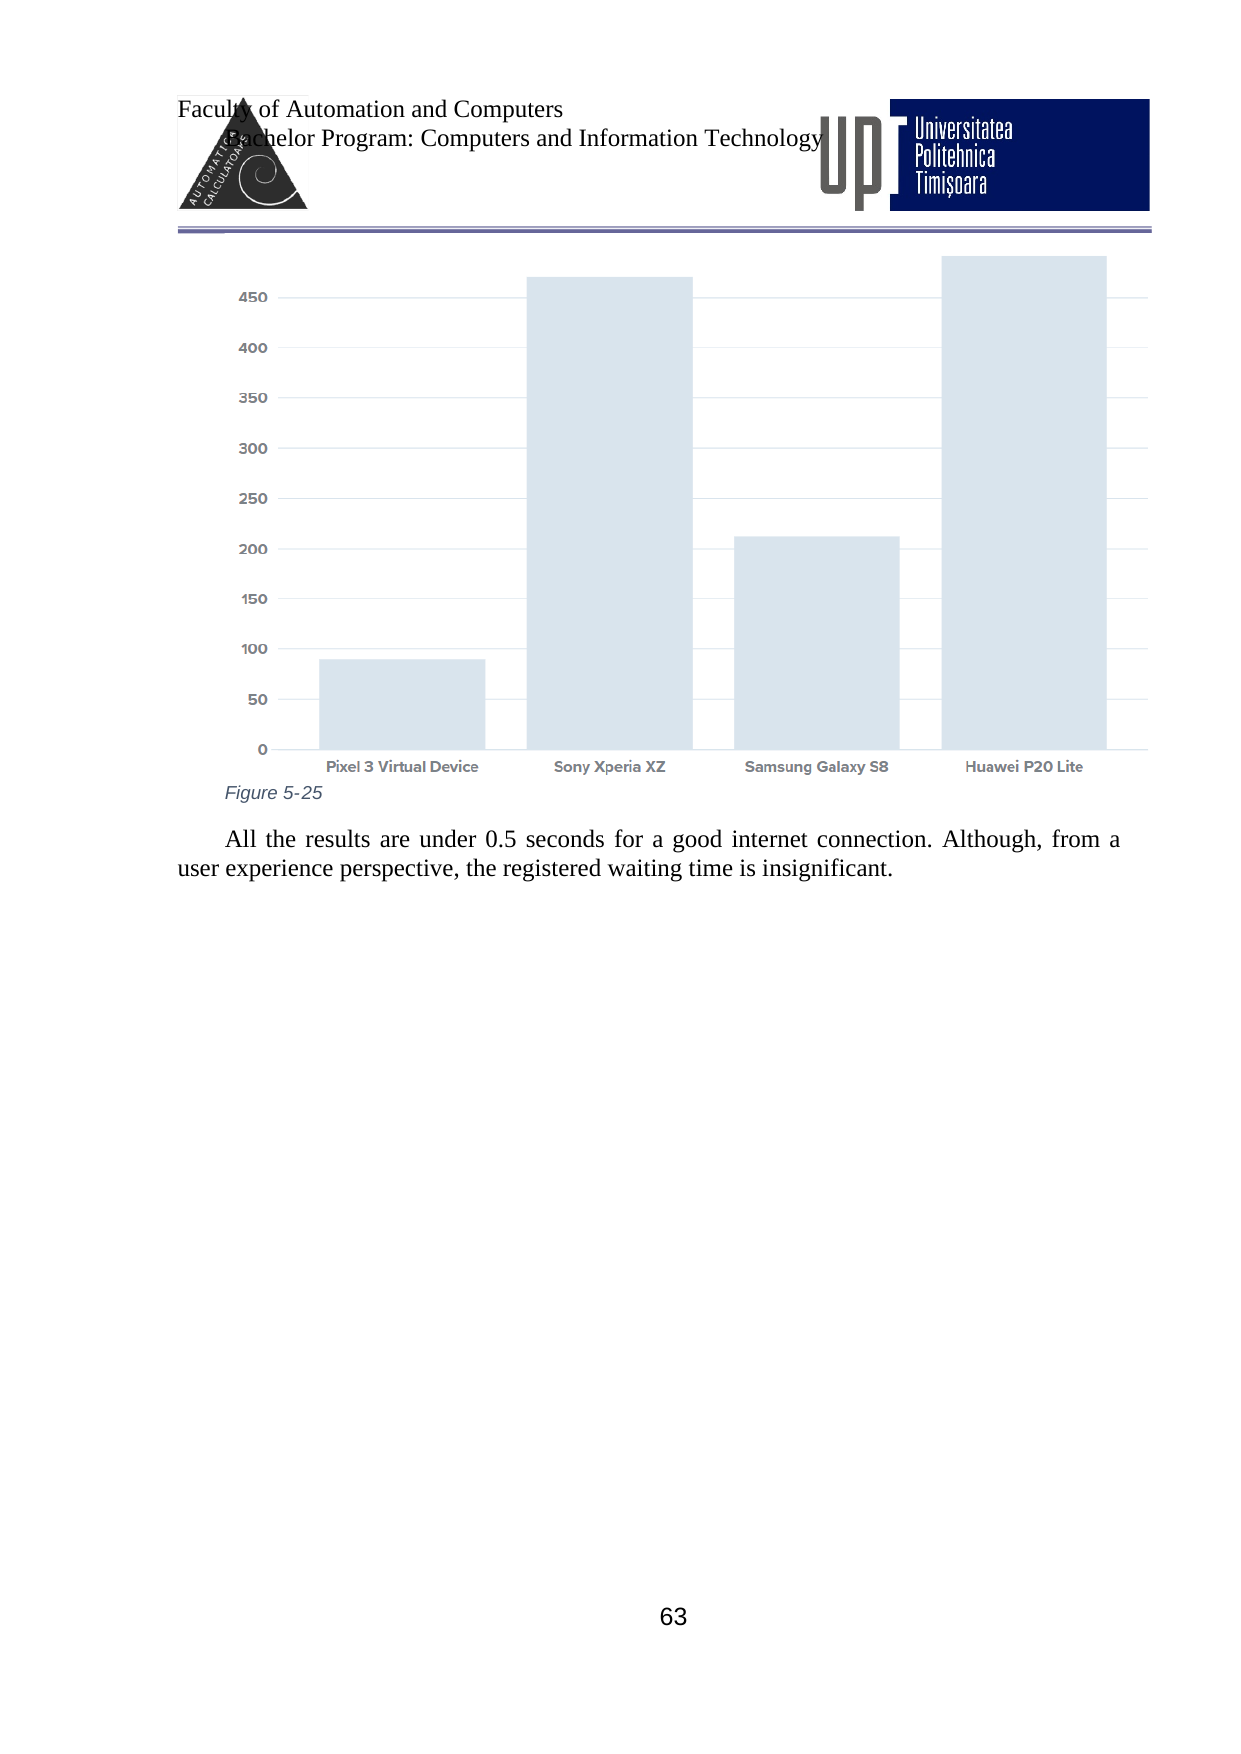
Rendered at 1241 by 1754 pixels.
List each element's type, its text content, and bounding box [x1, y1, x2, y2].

picture [820, 99, 1150, 211]
picture [177, 95, 309, 211]
text All the results are under 0.5 seconds for a good internet connection. Although, from a user experience perspective, the registered waiting time is insignificant. [177, 824, 1122, 881]
picture [177, 225, 1170, 782]
